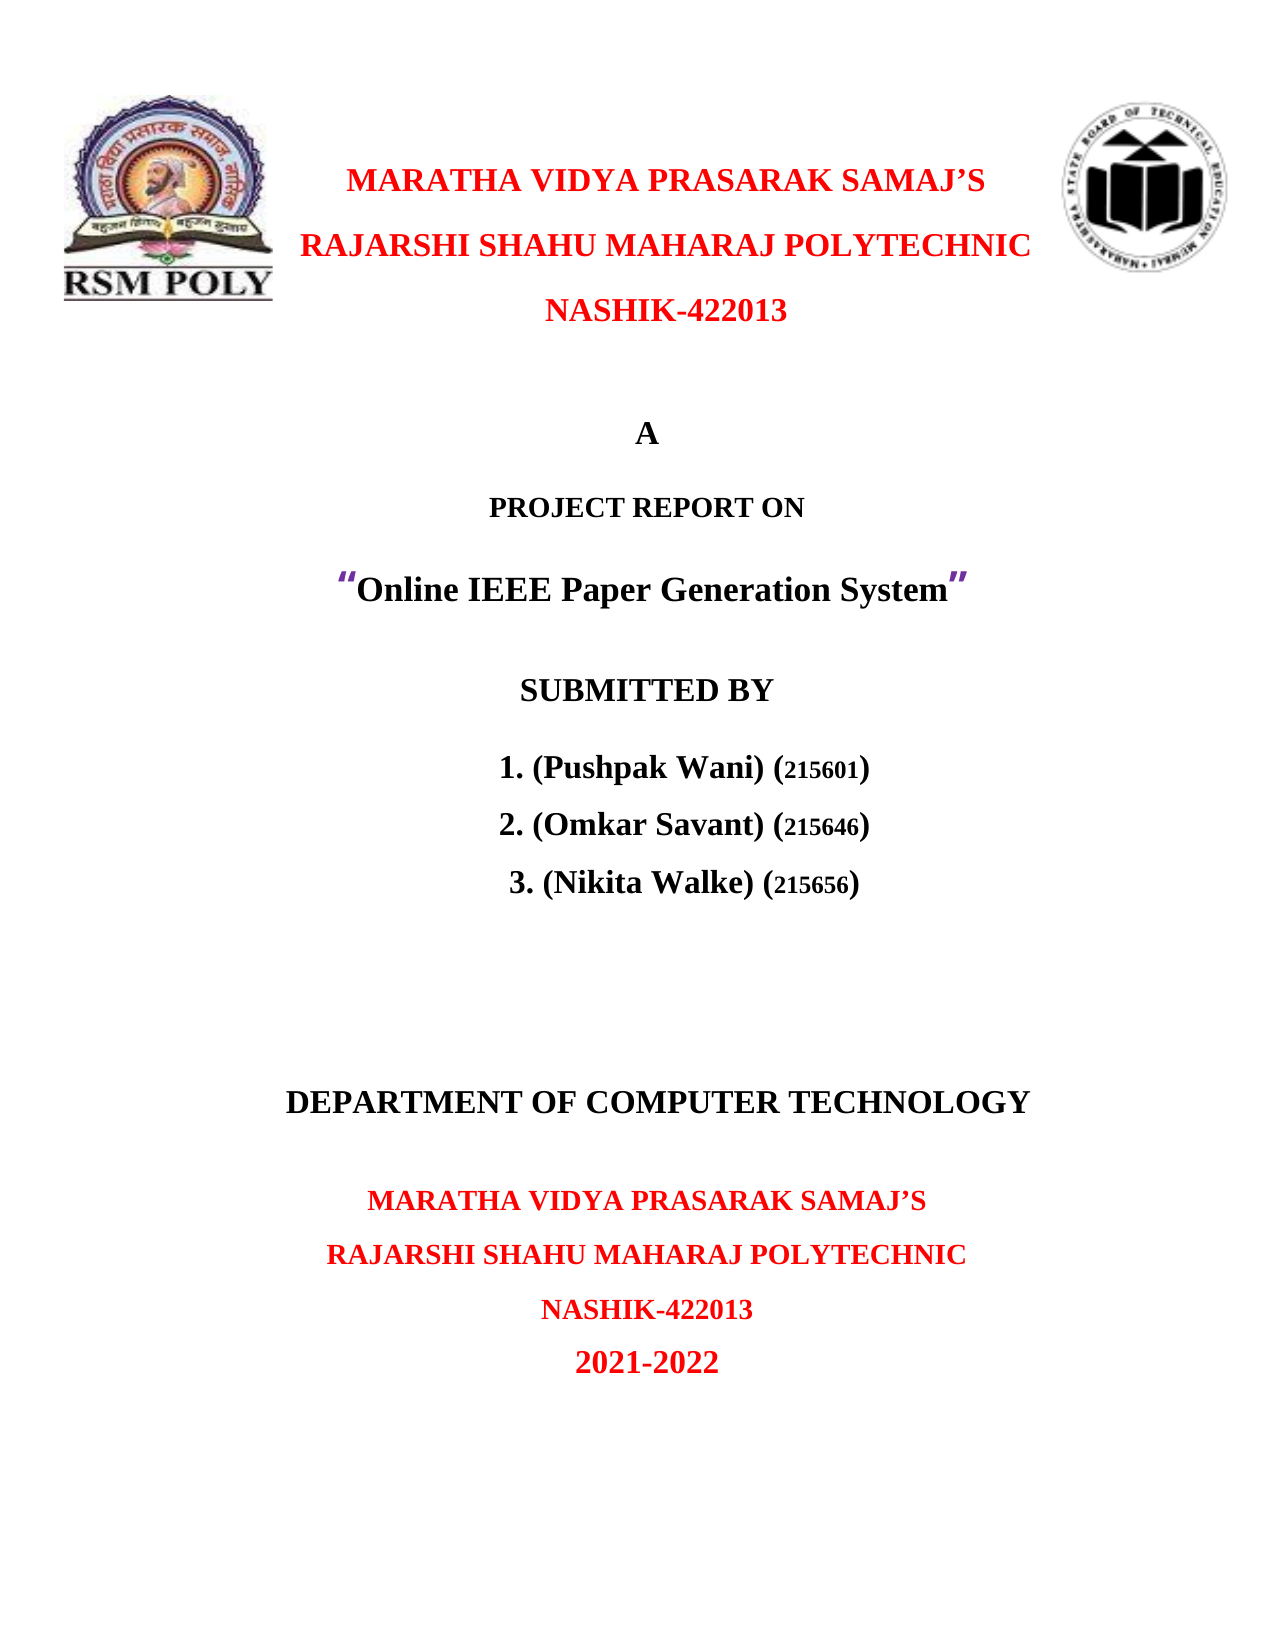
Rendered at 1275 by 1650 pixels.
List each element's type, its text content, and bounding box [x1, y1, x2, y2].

text NASHIK-422013 [169, 1292, 1125, 1325]
text A [169, 413, 1125, 451]
picture [1056, 95, 1233, 279]
text PROJECT REPORT ON [169, 490, 1125, 523]
picture [63, 95, 273, 301]
table_header [49, 96, 287, 363]
text “Online IEEE Paper Generation System” [169, 557, 1125, 614]
table_header [1045, 96, 1244, 363]
text DEPARTMENT OF COMPUTER TECHNOLOGY [192, 1082, 1125, 1121]
text RAJARSHI SHAHU MAHARAJ POLYTECHNIC [169, 1237, 1125, 1271]
text 2. (Omkar Savant) (215646) [244, 804, 1125, 843]
text 2021-2022 [169, 1342, 1125, 1380]
table_header MARATHA VIDYA PRASARAK SAMAJ’S RAJARSHI SHAHU MAHARAJ POLYTECHNIC NASHIK-422013 [287, 96, 1045, 363]
text 3. (Nikita Walke) (215656) [244, 862, 1125, 900]
text SUBMITTED BY [169, 670, 1125, 709]
text MARATHA VIDYA PRASARAK SAMAJ’S [169, 1183, 1125, 1217]
text 1. (Pushpak Wani) (215601) [244, 747, 1125, 785]
